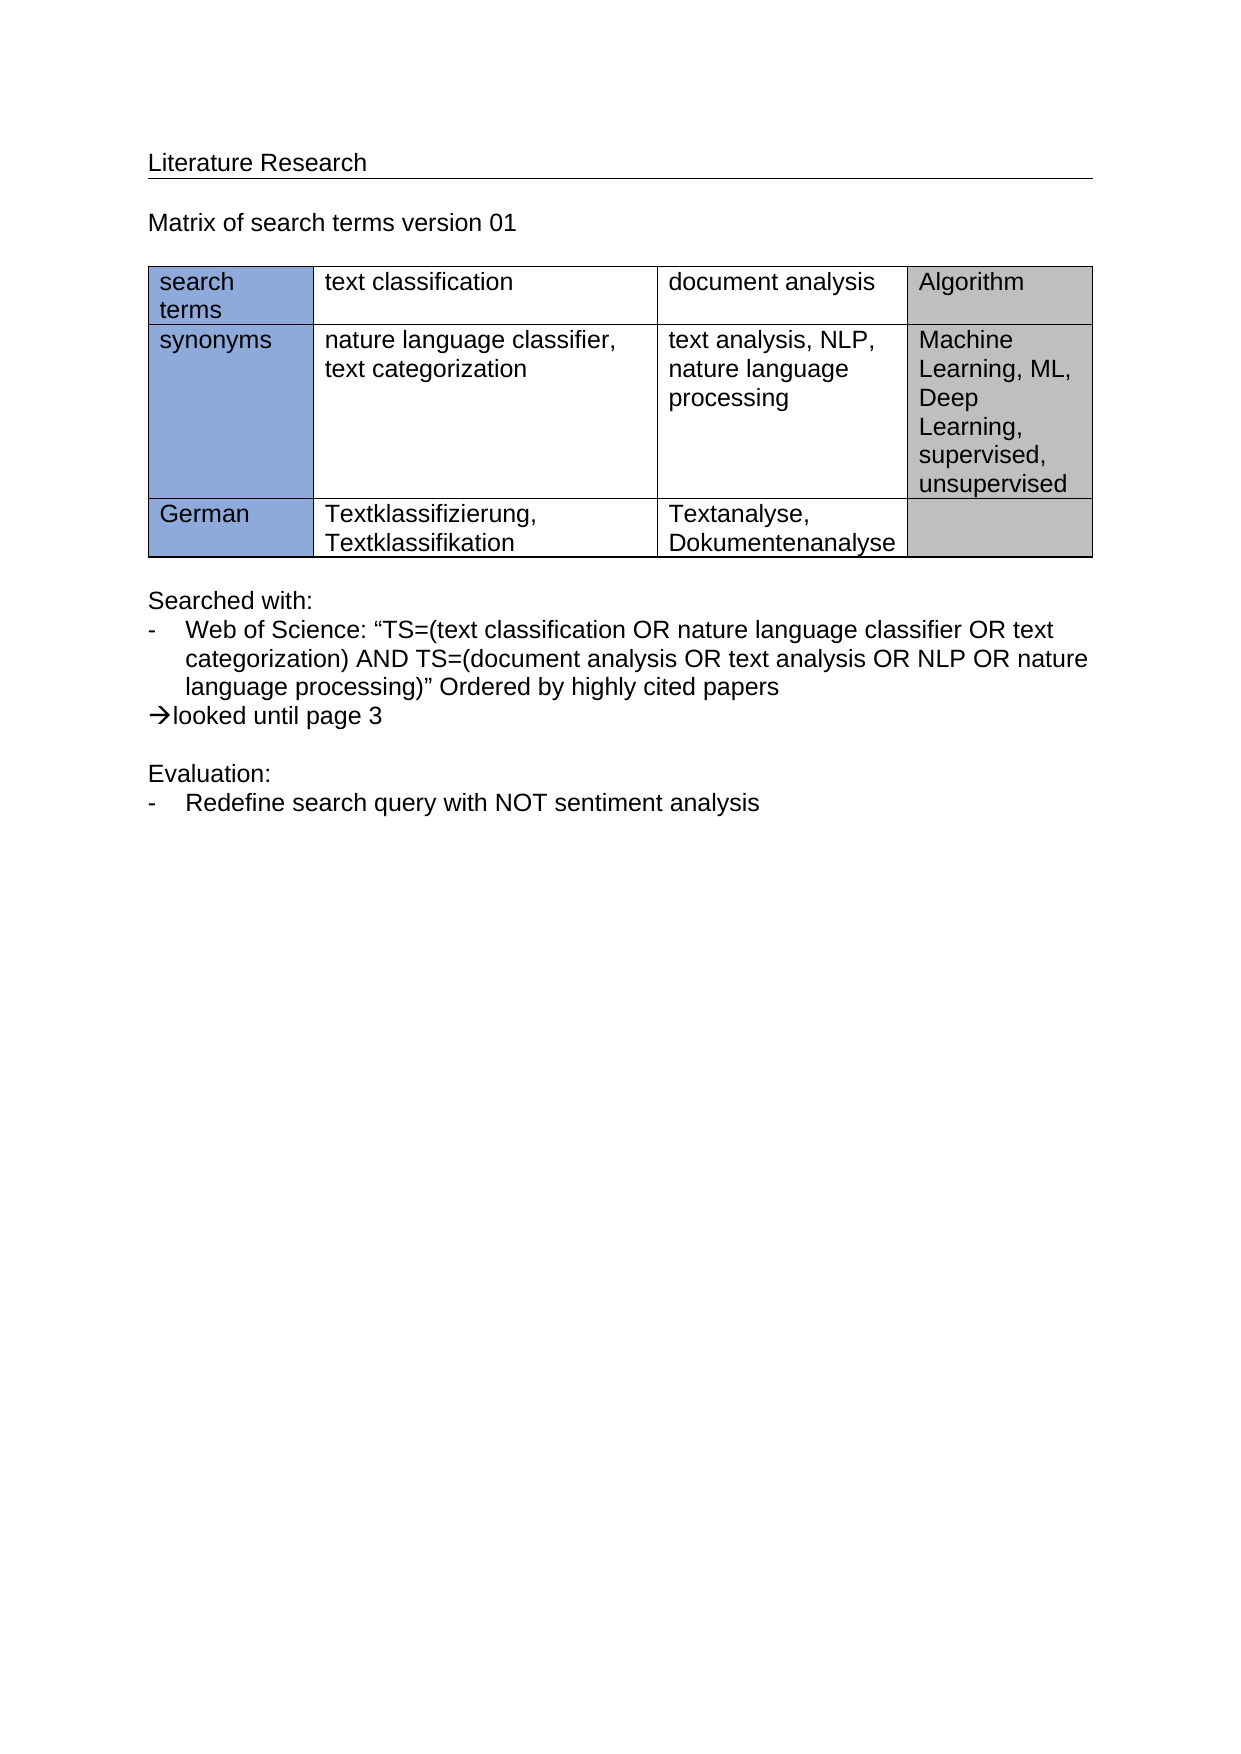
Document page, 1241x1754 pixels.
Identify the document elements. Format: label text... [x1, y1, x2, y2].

table_cell [908, 499, 1092, 556]
text Literature Research [148, 148, 1093, 178]
table_cell German [149, 499, 313, 556]
table_cell nature language classifier, text categorization [314, 325, 657, 498]
table_header document analysis [658, 267, 907, 324]
table_header search terms [149, 267, 313, 324]
text Evaluation: [148, 759, 1093, 787]
table_cell text analysis, NLP, nature language processing [658, 325, 907, 498]
table_header Algorithm [908, 267, 1092, 324]
text Matrix of search terms version 01 [148, 208, 1093, 237]
table_header text classification [314, 267, 657, 324]
table_cell Textanalyse, Dokumentenanalyse [658, 499, 907, 556]
text Searched with: [148, 586, 1093, 615]
list Web of Science: “TS=(text classification OR nature language classifier OR text categorization) AND TS=(document analysis OR text analysis OR NLP OR nature language processing)” Ordered by highly cited papers [148, 615, 1093, 701]
table_cell Machine Learning, ML, Deep Learning, supervised, unsupervised [908, 325, 1092, 498]
table_cell synonyms [149, 325, 313, 498]
table_cell Textklassifizierung, Textklassifikation [314, 499, 657, 556]
list Redefine search query with NOT sentiment analysis [148, 787, 1093, 816]
text looked until page 3 [148, 701, 1093, 730]
